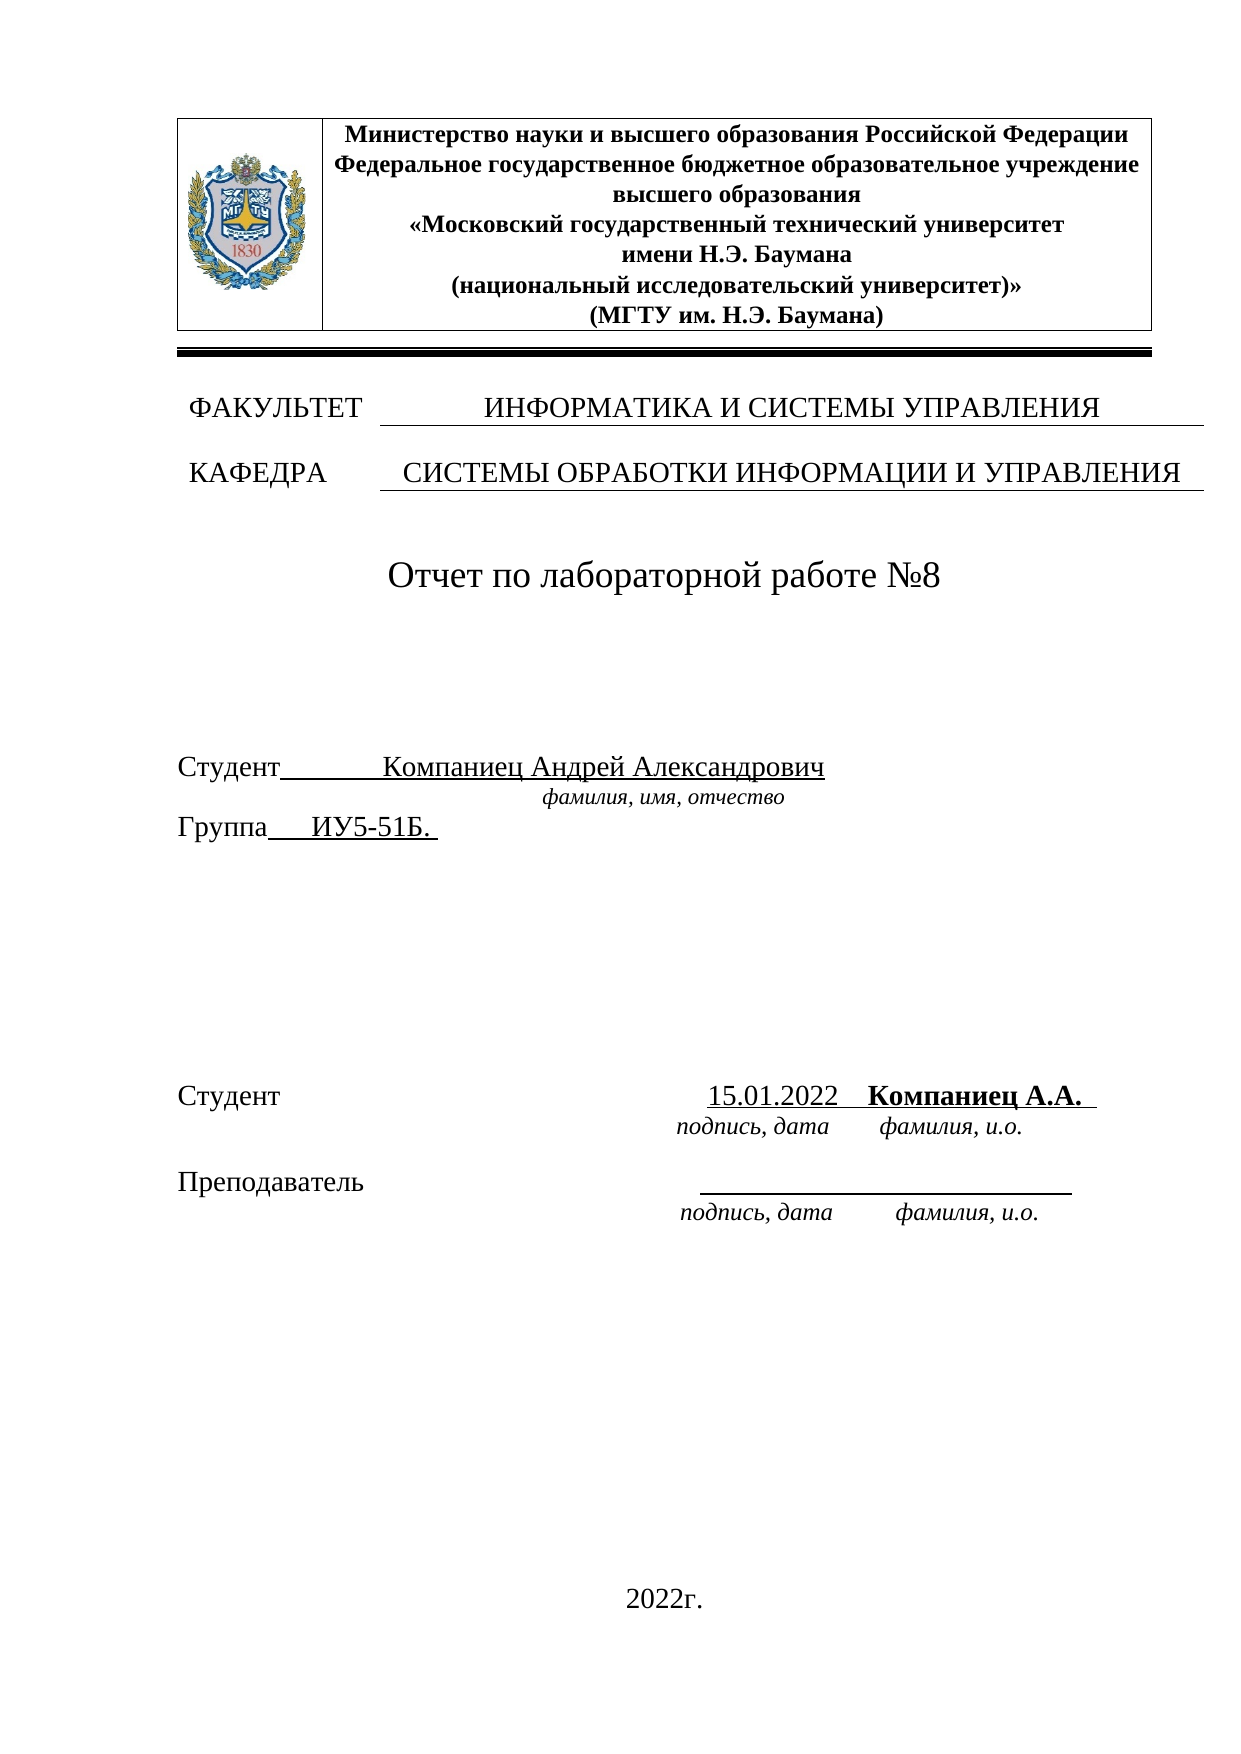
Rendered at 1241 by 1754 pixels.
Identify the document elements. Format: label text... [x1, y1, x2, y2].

text Группа ИУ5-51Б. [177, 809, 1152, 843]
table_header Министерство науки и высшего образования Российской Федерации Федеральное государственное бюджетное образовательное учреждение высшего образования «Московский государственный технический университет имени Н.Э. Баумана (национальный исследовательский университет)» (МГТУ им. Н.Э. Баумана) [323, 119, 1151, 330]
text Преподаватель подпись, дата фамилия, и.о. [177, 1164, 1152, 1226]
text Студент 15.01.2022 Компаниец А.А. [177, 1078, 1152, 1111]
text фамилия, имя, отчество [177, 783, 1152, 809]
text Студент Компаниец Андрей Александрович [177, 749, 1152, 783]
table_header [178, 119, 322, 330]
picture [186, 153, 305, 288]
table_header КАФЕДРА [177, 455, 380, 489]
table_header ФАКУЛЬТЕТ [177, 390, 380, 425]
text Отчет по лабораторной работе №8 [177, 553, 1152, 596]
table_header ИНФОРМАТИКА И СИСТЕМЫ УПРАВЛЕНИЯ [380, 390, 1203, 425]
table_header СИСТЕМЫ ОБРАБОТКИ ИНФОРМАЦИИ И УПРАВЛЕНИЯ [380, 455, 1203, 489]
text 2022г. [177, 1581, 1152, 1614]
text подпись, дата фамилия, и.о. [251, 1111, 1093, 1140]
